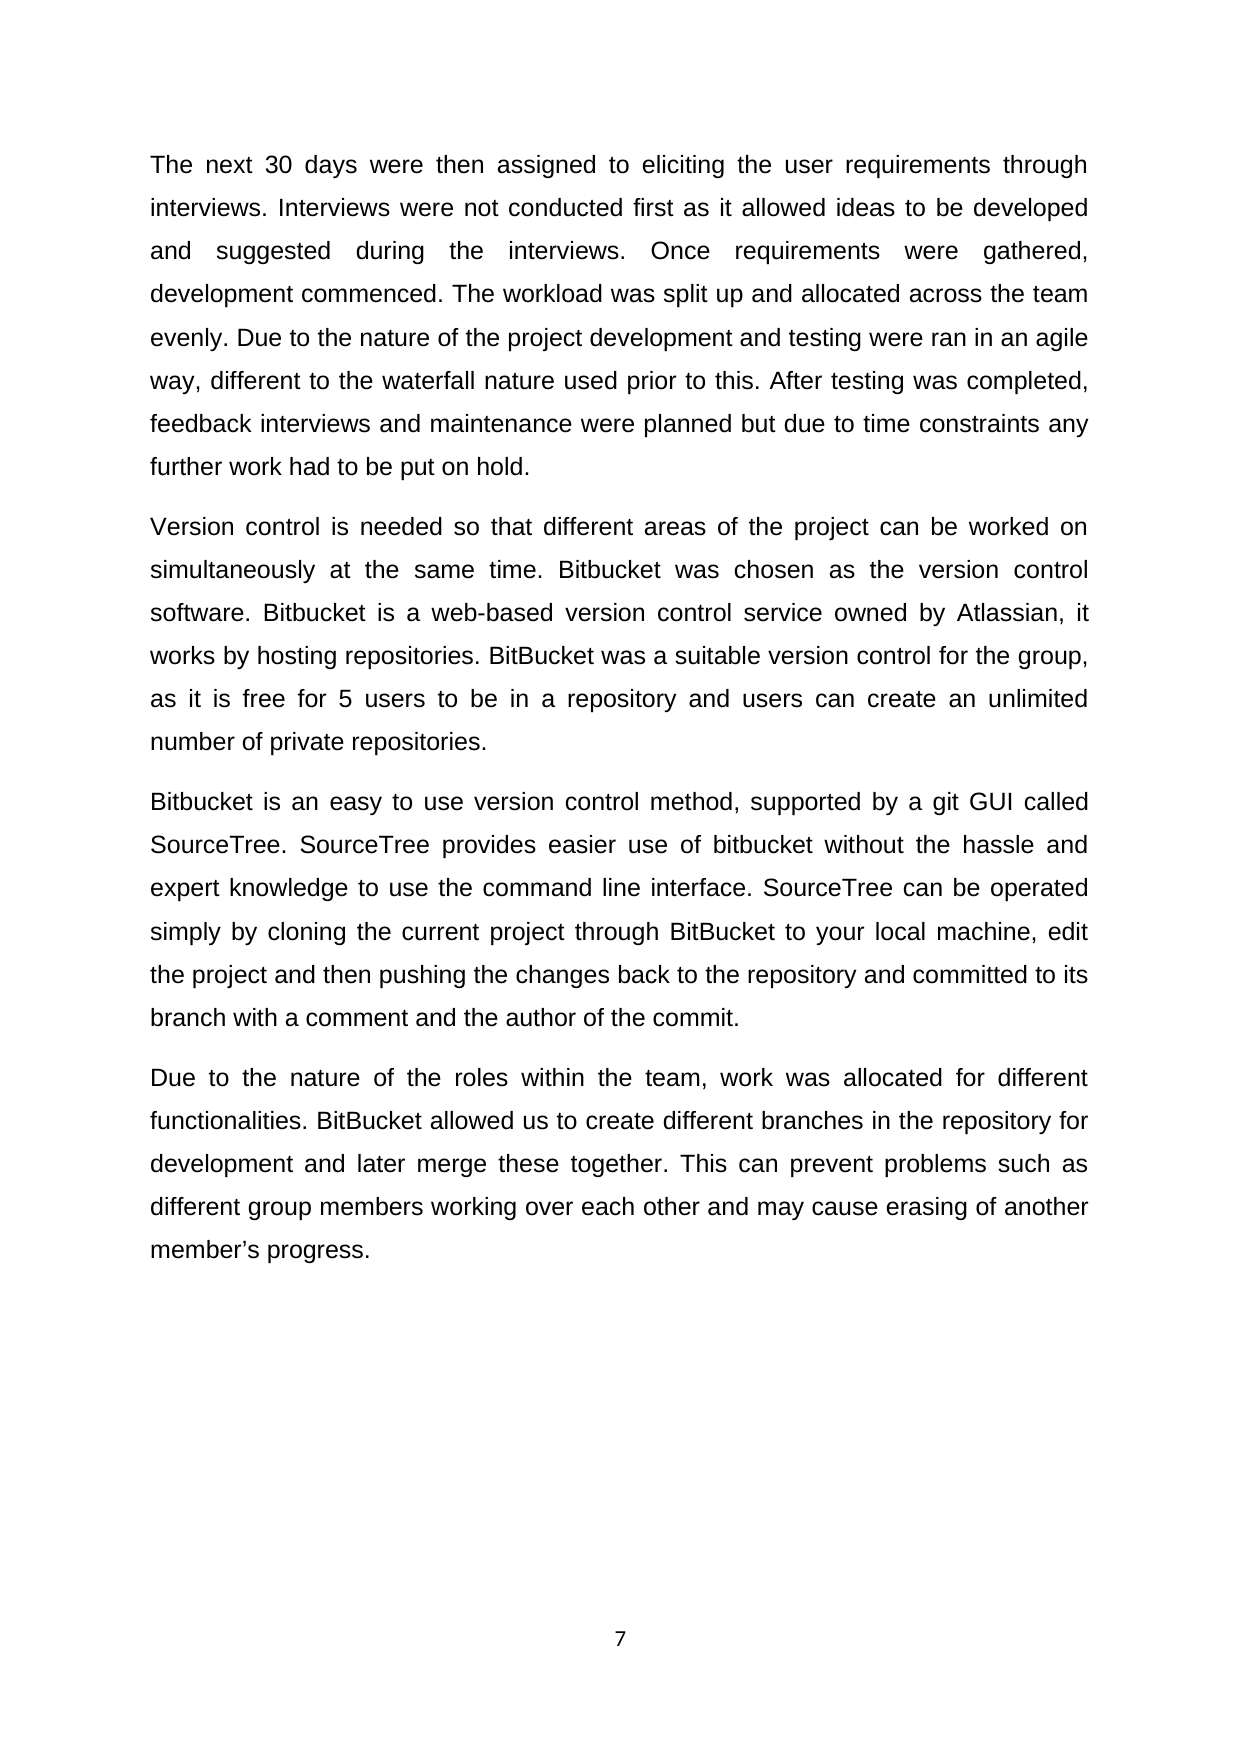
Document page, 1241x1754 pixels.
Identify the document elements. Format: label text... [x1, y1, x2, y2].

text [150, 150, 1090, 481]
text Due to the nature of the roles within the team, work was allocated for different functionalities. BitBucket allowed us to create different branches in the repository for development and later merge these together. This can prevent problems such as different group members working over each other and may cause erasing of another member’s progress. [150, 1062, 1090, 1264]
text Bitbucket is an easy to use version control method, supported by a git GUI called SourceTree. SourceTree provides easier use of bitbucket without the hassle and expert knowledge to use the command line interface. SourceTree can be operated simply by cloning the current project through BitBucket to your local machine, edit the project and then pushing the changes back to the repository and committed to its branch with a comment and the author of the commit. [150, 787, 1090, 1031]
text Version control is needed so that different areas of the project can be worked on simultaneously at the same time. Bitbucket was chosen as the version control software. Bitbucket is a web-based version control service owned by Atlassian, it works by hosting repositories. BitBucket was a suitable version control for the group, as it is free for 5 users to be in a repository and users can create an unlimited number of private repositories. [150, 512, 1090, 756]
